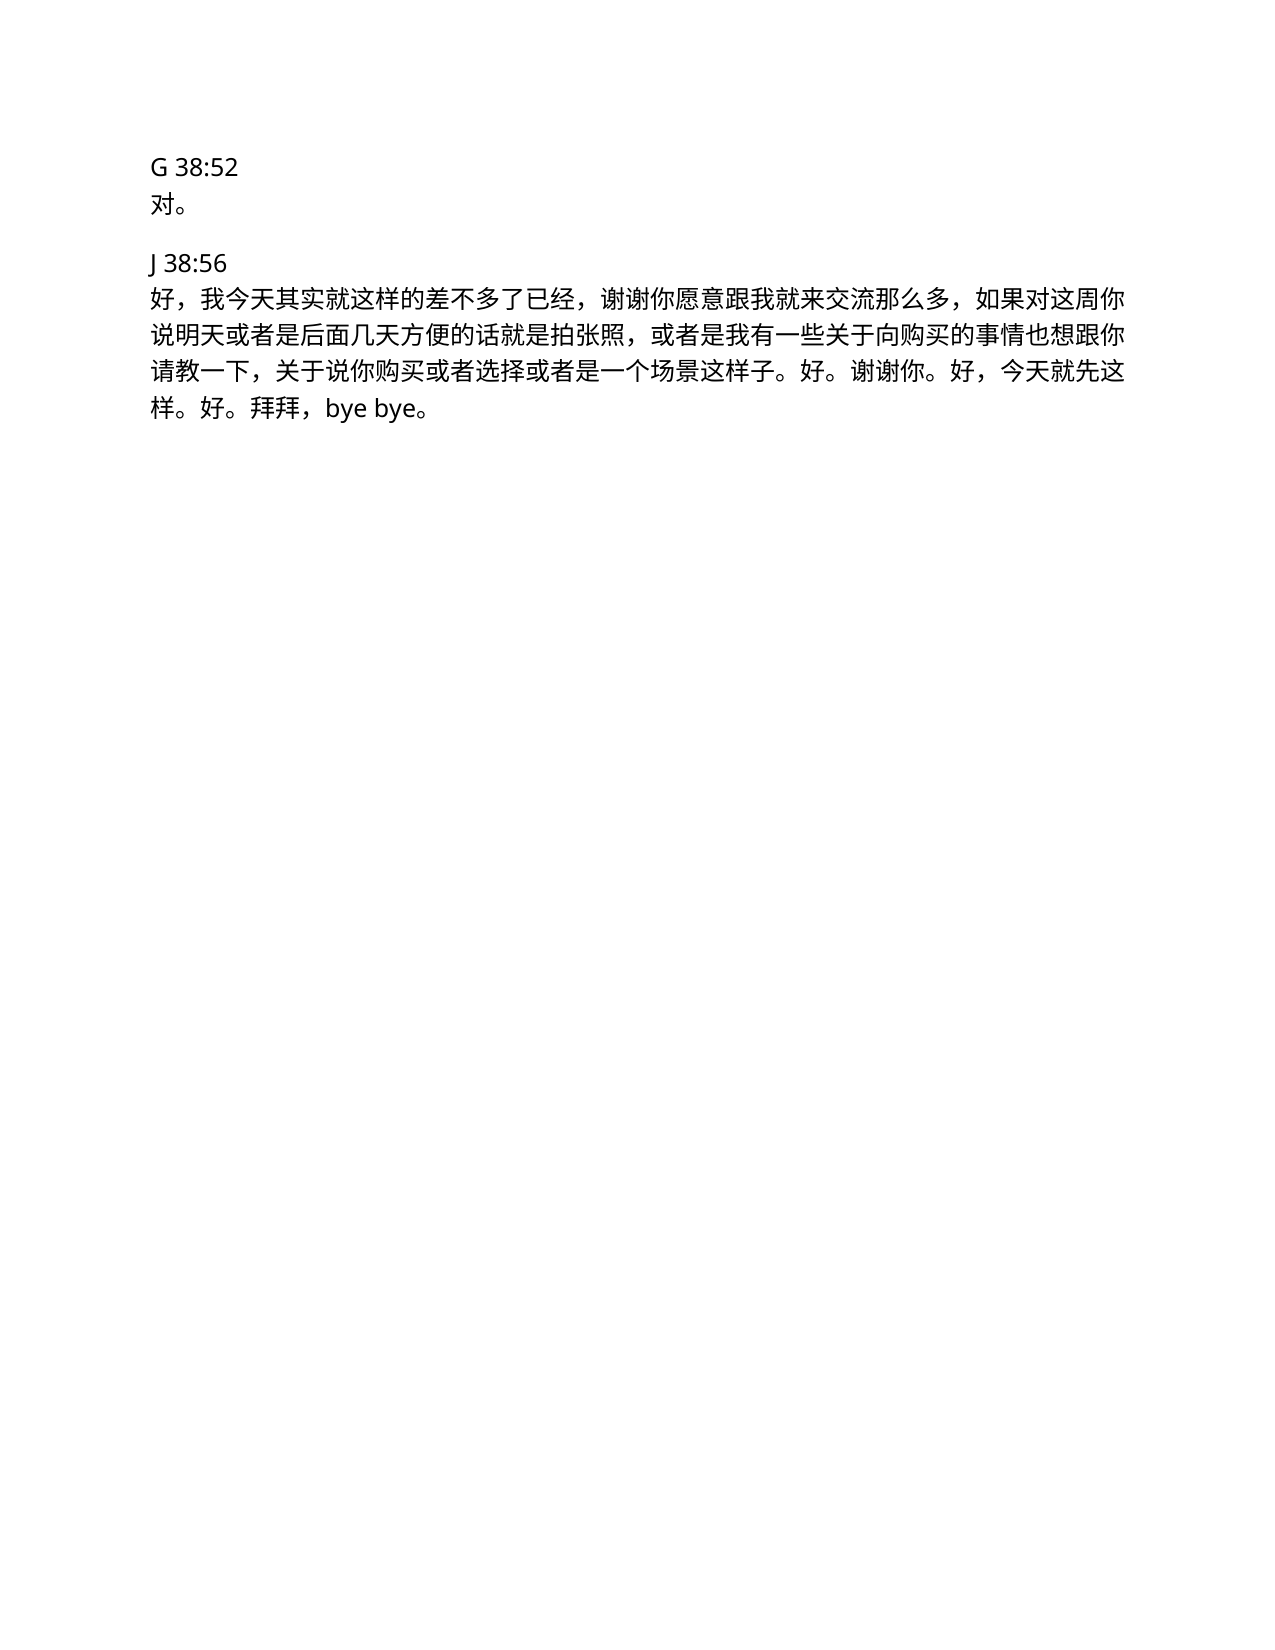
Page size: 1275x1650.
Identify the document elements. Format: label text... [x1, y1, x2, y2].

text J 38:56 好，我今天其实就这样的差不多了已经，谢谢你愿意跟我就来交流那么多，如果对这周你说明天或者是后面几天方便的话就是拍张照，或者是我有一些关于向购买的事情也想跟你请教一下，关于说你购买或者选择或者是一个场景这样子。好。谢谢你。好，今天就先这样。好。拜拜，bye bye。 [150, 245, 1125, 424]
text G 38:52 对。 [150, 150, 1125, 220]
